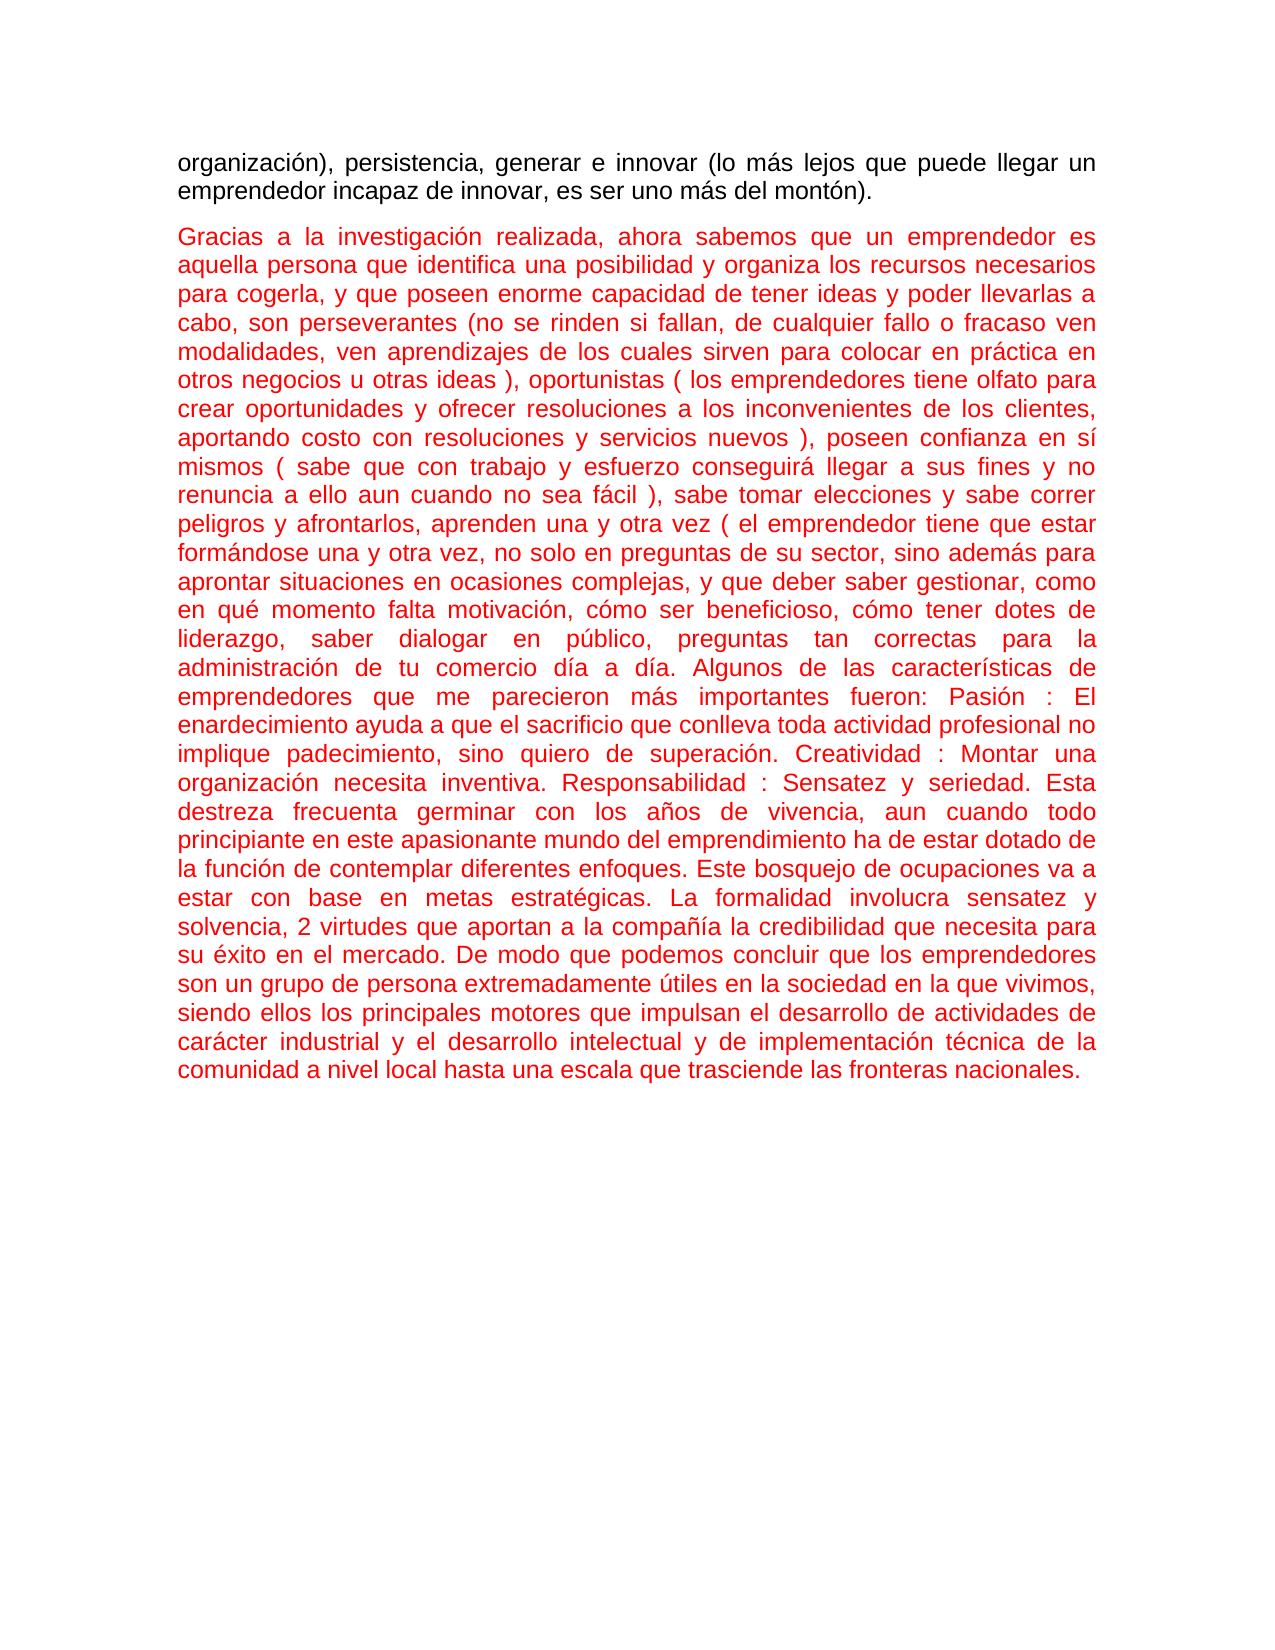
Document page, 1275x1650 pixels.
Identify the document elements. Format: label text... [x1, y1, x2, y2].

text Gracias a la investigación realizada, ahora sabemos que un emprendedor es aquella persona que identifica una posibilidad y organiza los recursos necesarios para cogerla, y que poseen enorme capacidad de tener ideas y poder llevarlas a cabo, son perseverantes (no se rinden si fallan, de cualquier fallo o fracaso ven modalidades, ven aprendizajes de los cuales sirven para colocar en práctica en otros negocios u otras ideas ), oportunistas ( los emprendedores tiene olfato para crear oportunidades y ofrecer resoluciones a los inconvenientes de los clientes, aportando costo con resoluciones y servicios nuevos ), poseen confianza en sí mismos ( sabe que con trabajo y esfuerzo conseguirá llegar a sus fines y no renuncia a ello aun cuando no sea fácil ), sabe tomar elecciones y sabe correr peligros y afrontarlos, aprenden una y otra vez ( el emprendedor tiene que estar formándose una y otra vez, no solo en preguntas de su sector, sino además para aprontar situaciones en ocasiones complejas, y que deber saber gestionar, como en qué momento falta motivación, cómo ser beneficioso, cómo tener dotes de liderazgo, saber dialogar en público, preguntas tan correctas para la administración de tu comercio día a día. Algunos de las características de emprendedores que me parecieron más importantes fueron: Pasión : El enardecimiento ayuda a que el sacrificio que conlleva toda actividad profesional no implique padecimiento, sino quiero de superación. Creatividad : Montar una organización necesita inventiva. Responsabilidad : Sensatez y seriedad. Esta destreza frecuenta germinar con los años de vivencia, aun cuando todo principiante en este apasionante mundo del emprendimiento ha de estar dotado de la función de contemplar diferentes enfoques. Este bosquejo de ocupaciones va a estar con base en metas estratégicas. La formalidad involucra sensatez y solvencia, 2 virtudes que aportan a la compañía la credibilidad que necesita para su éxito en el mercado. De modo que podemos concluir que los emprendedores son un grupo de persona extremadamente útiles en la sociedad en la que vivimos, siendo ellos los principales motores que impulsan el desarrollo de actividades de carácter industrial y el desarrollo intelectual y de implementación técnica de la comunidad a nivel local hasta una escala que trasciende las fronteras nacionales. [177, 222, 1098, 1084]
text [177, 148, 1098, 205]
